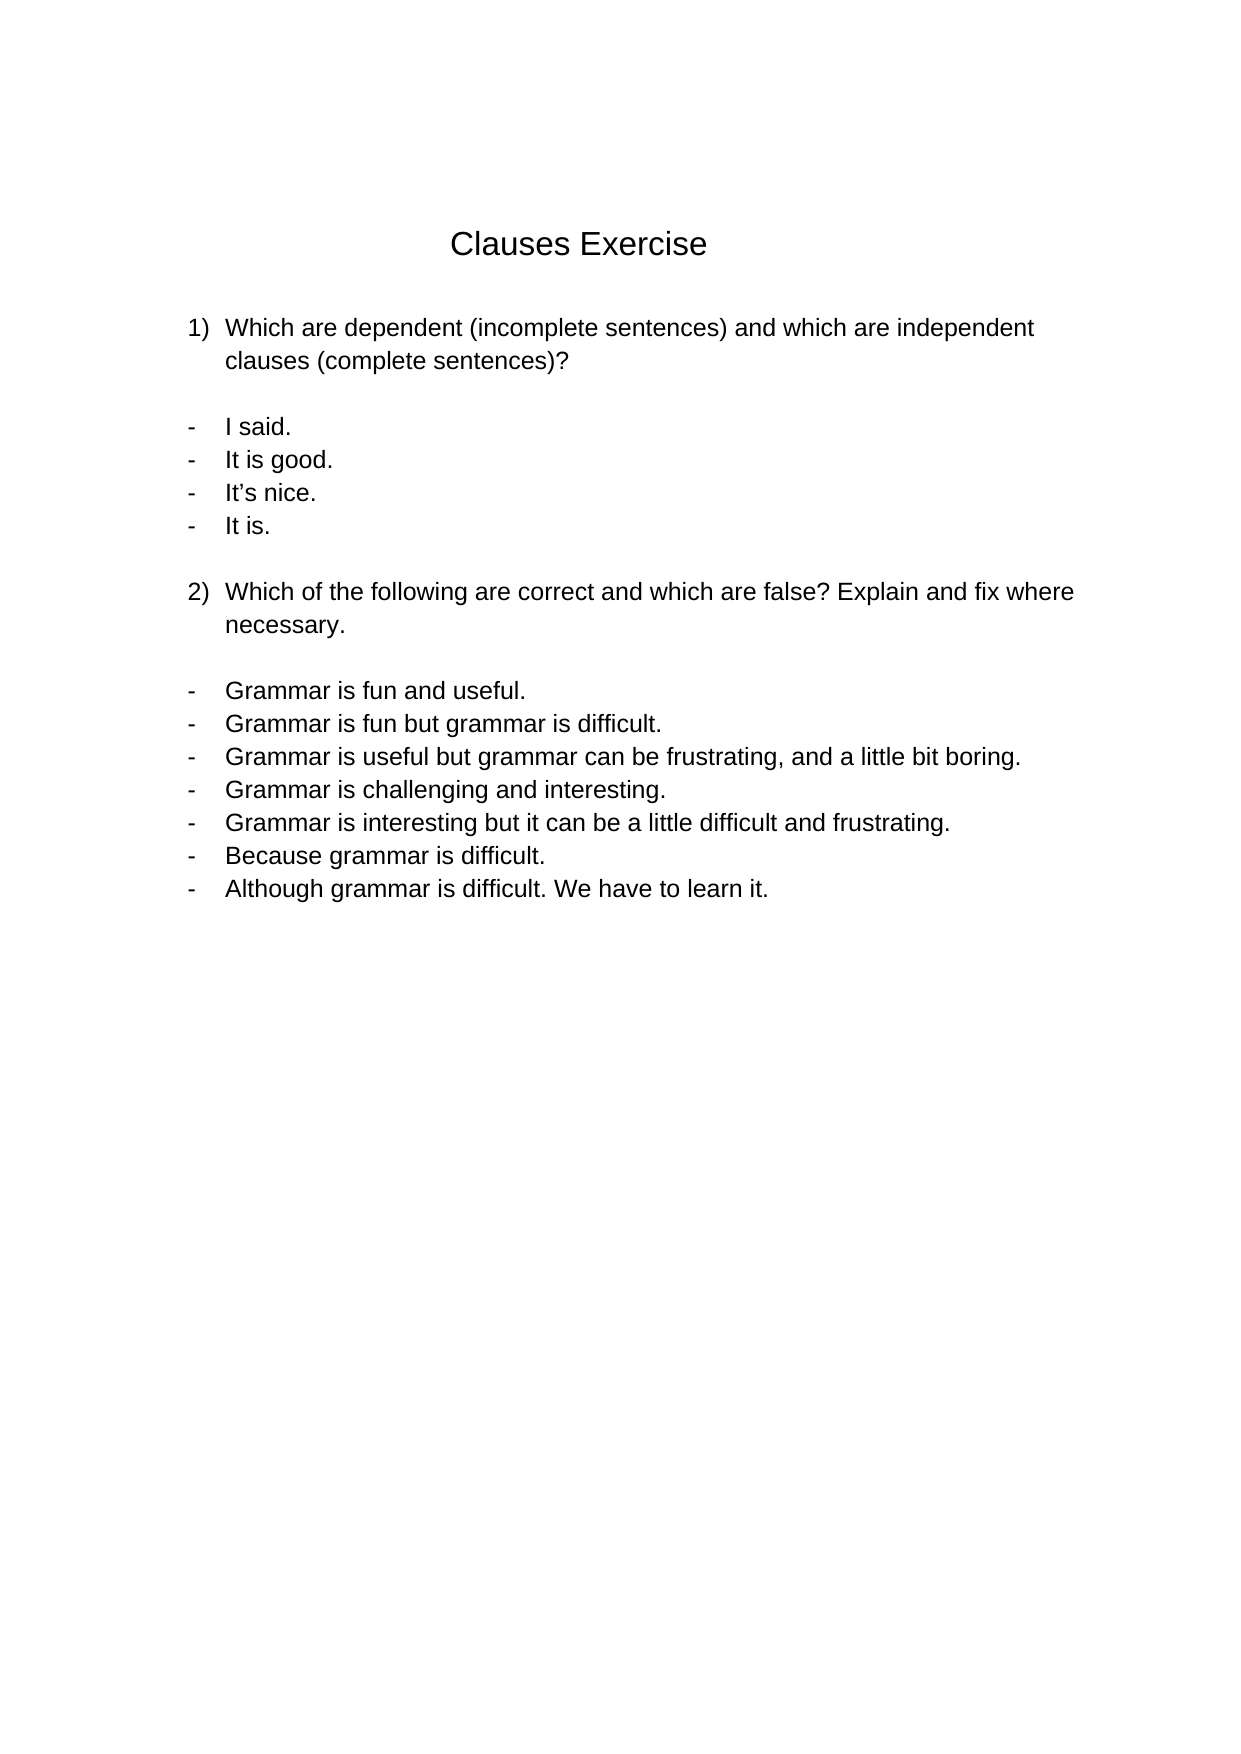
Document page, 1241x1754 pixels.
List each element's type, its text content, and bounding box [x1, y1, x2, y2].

list Grammar is useful but grammar can be frustrating, and a little bit boring. [187, 742, 1090, 771]
list Grammar is interesting but it can be a little difficult and frustrating. [187, 808, 1090, 837]
list Which of the following are correct and which are false? Explain and fix where necessary. [187, 577, 1090, 639]
list Which are dependent (incomplete sentences) and which are independent clauses (complete sentences)? [187, 313, 1090, 374]
list Because grammar is difficult. [187, 841, 1090, 870]
text Clauses Exercise [375, 224, 1090, 263]
list It is good. [187, 445, 1090, 473]
list I said. [187, 412, 1090, 441]
list It is. [187, 511, 1090, 539]
list It’s nice. [187, 478, 1090, 507]
list Grammar is fun and useful. [187, 676, 1090, 705]
list Although grammar is difficult. We have to learn it. [187, 874, 1090, 903]
list Grammar is challenging and interesting. [187, 775, 1090, 804]
list Grammar is fun but grammar is difficult. [187, 709, 1090, 738]
